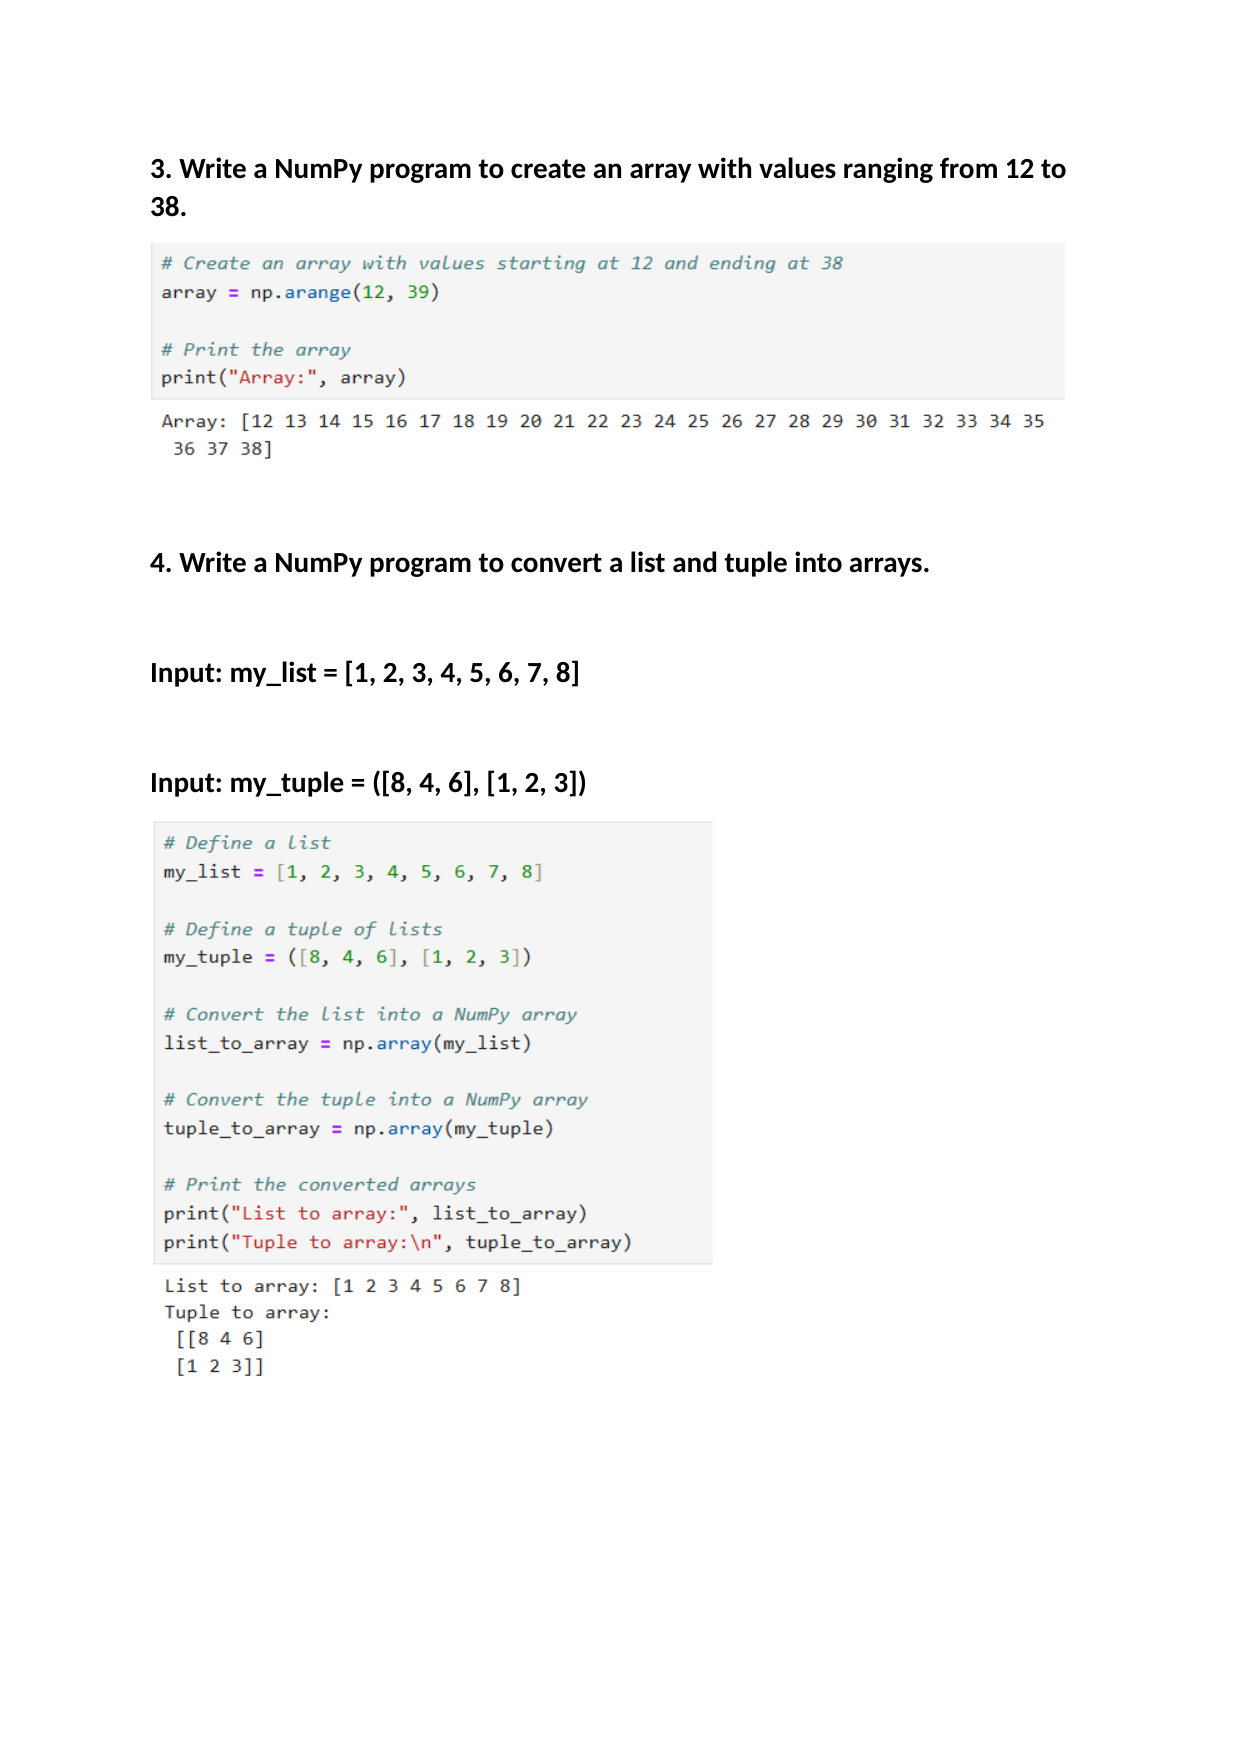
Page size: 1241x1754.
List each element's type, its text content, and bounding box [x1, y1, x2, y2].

text Input: my_list = [1, 2, 3, 4, 5, 6, 7, 8] [150, 654, 1090, 689]
text 3. Write a NumPy program to create an array with values ranging from 12 to 38. [150, 150, 1090, 224]
picture [150, 243, 1065, 470]
text 4. Write a NumPy program to convert a list and tuple into arrays. [150, 544, 1090, 579]
text Input: my_tuple = ([8, 4, 6], [1, 2, 3]) [150, 764, 1090, 800]
picture [150, 819, 713, 1391]
